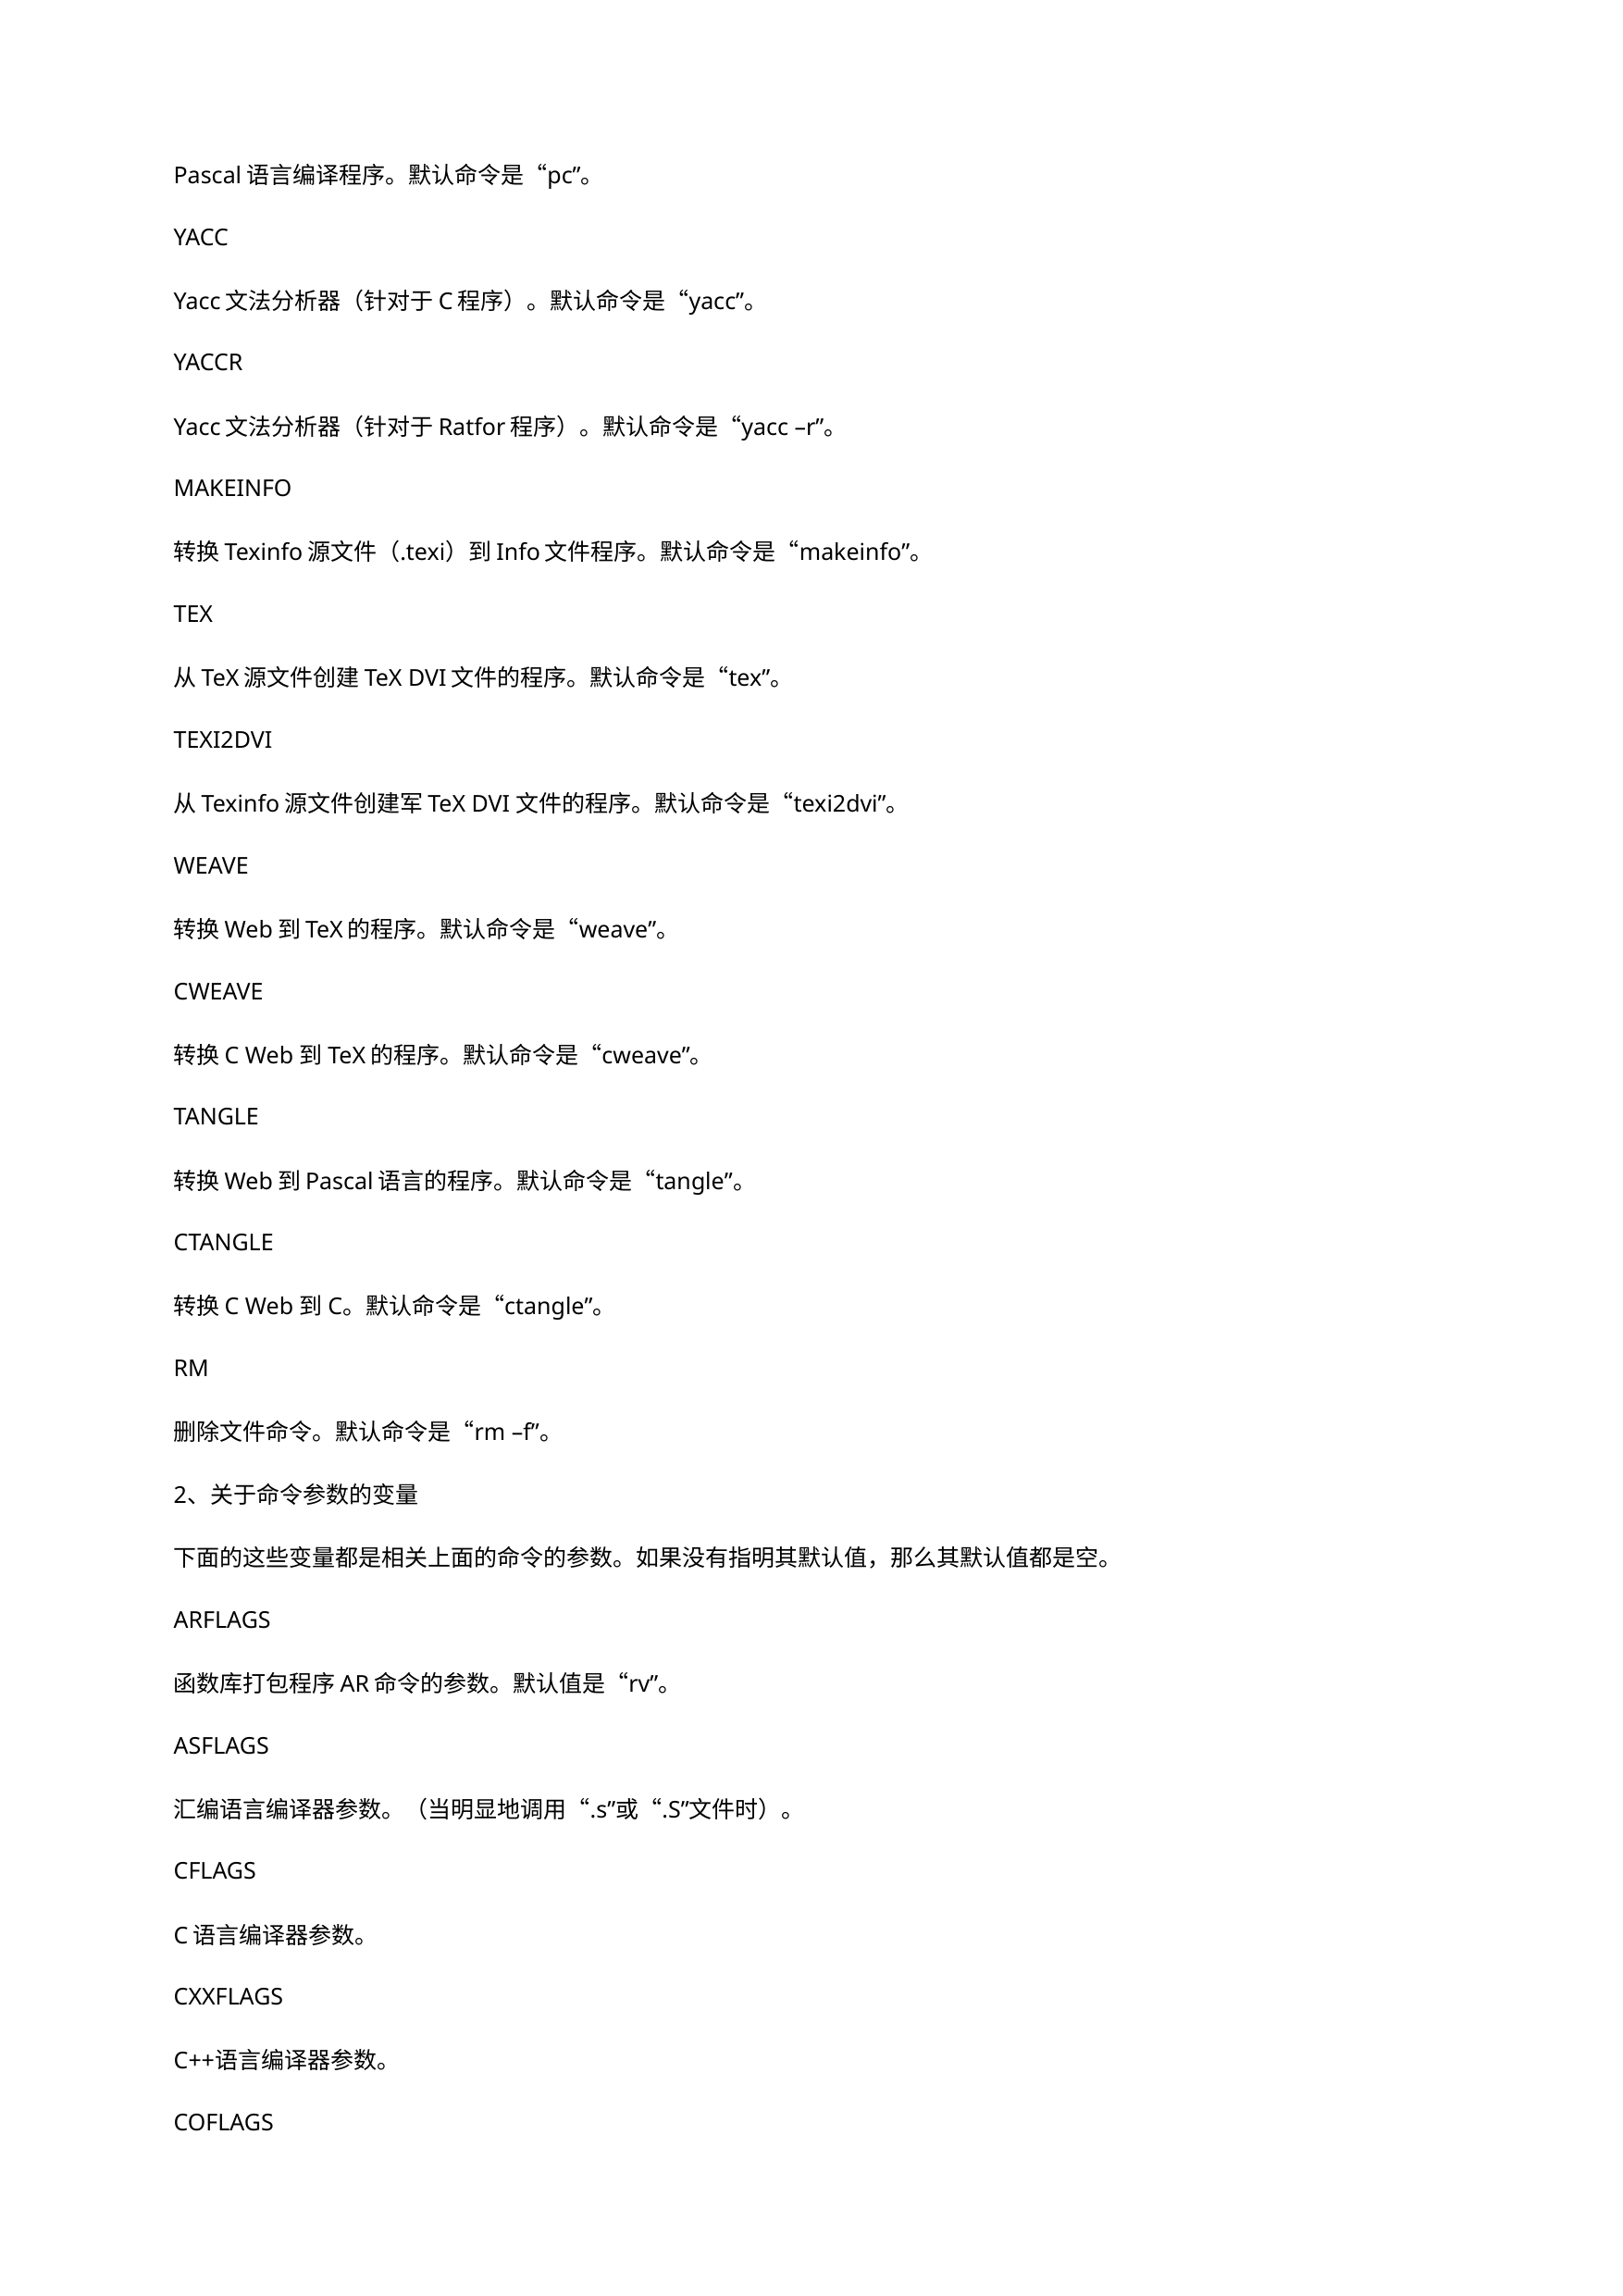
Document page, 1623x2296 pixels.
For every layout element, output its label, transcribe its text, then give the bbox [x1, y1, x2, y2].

text 下面的这些变量都是相关上面的命令的参数。如果没有指明其默认值，那么其默认值都是空。 [173, 1525, 1449, 1588]
text Yacc文法分析器（针对于C程序）。默认命令是“yacc”。 [173, 267, 1449, 330]
text C语言编译器参数。 [173, 1902, 1449, 1965]
text CTANGLE [173, 1210, 1449, 1273]
text COFLAGS [173, 2091, 1449, 2153]
text Yacc文法分析器（针对于Ratfor程序）。默认命令是“yacc –r”。 [173, 393, 1449, 456]
text RM [173, 1336, 1449, 1399]
text WEAVE [173, 834, 1449, 896]
text C++语言编译器参数。 [173, 2028, 1449, 2091]
text 从TeX源文件创建TeX DVI文件的程序。默认命令是“tex”。 [173, 645, 1449, 708]
text ARFLAGS [173, 1588, 1449, 1650]
text 转换Texinfo源文件（.texi）到Info文件程序。默认命令是“makeinfo”。 [173, 519, 1449, 582]
text 函数库打包程序AR命令的参数。默认值是“rv”。 [173, 1650, 1449, 1713]
text CWEAVE [173, 959, 1449, 1022]
text 转换C Web 到 TeX的程序。默认命令是“cweave”。 [173, 1022, 1449, 1085]
text TEXI2DVI [173, 708, 1449, 771]
text 转换Web到Pascal语言的程序。默认命令是“tangle”。 [173, 1148, 1449, 1210]
text 删除文件命令。默认命令是“rm –f”。 [173, 1399, 1449, 1462]
text ASFLAGS [173, 1713, 1449, 1776]
text YACC [173, 205, 1449, 267]
text 2、关于命令参数的变量 [173, 1462, 1449, 1525]
text 转换C Web 到 C。默认命令是“ctangle”。 [173, 1273, 1449, 1336]
text TANGLE [173, 1085, 1449, 1148]
text YACCR [173, 330, 1449, 393]
text 从Texinfo源文件创建军TeX DVI 文件的程序。默认命令是“texi2dvi”。 [173, 771, 1449, 834]
text CXXFLAGS [173, 1965, 1449, 2028]
text 转换Web到TeX的程序。默认命令是“weave”。 [173, 896, 1449, 959]
text 汇编语言编译器参数。（当明显地调用“.s”或“.S”文件时）。 [173, 1776, 1449, 1839]
text MAKEINFO [173, 456, 1449, 519]
text CFLAGS [173, 1839, 1449, 1902]
text Pascal语言编译程序。默认命令是“pc”。 [173, 142, 1449, 205]
text TEX [173, 582, 1449, 645]
